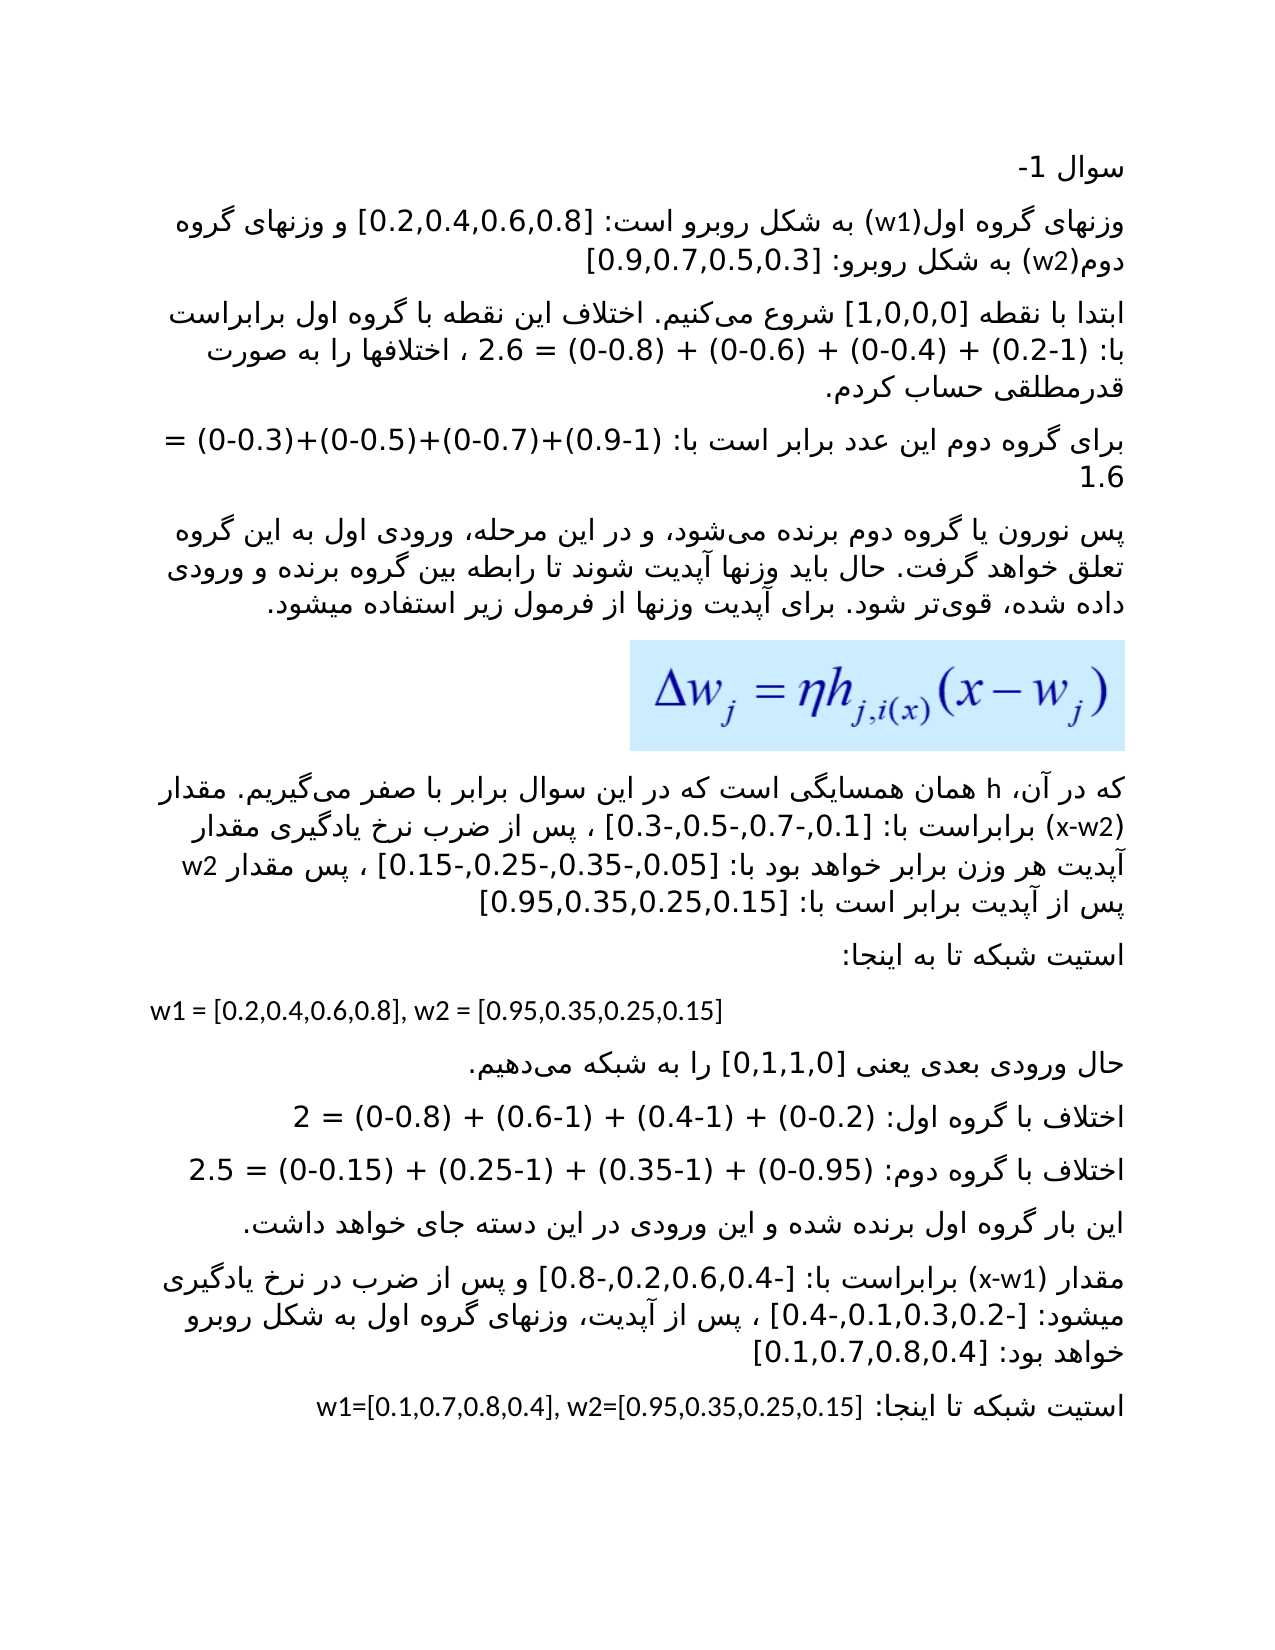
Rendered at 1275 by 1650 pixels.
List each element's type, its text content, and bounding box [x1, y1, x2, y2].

text که در آن، h همان همسایگی است که در این سوال برابر با صفر می‌گیریم. مقدار (x-w2) برابراست با: [0.1,-0.7,-0.5,-0.3] ، پس از ضرب نرخ یادگیری مقدار آپدیت هر وزن برابر خواهد بود با: [0.05,-0.35,-0.25,-0.15] ، پس مقدار w2 پس از آپدیت برابر است با: [0.95,0.35,0.25,0.15] [150, 770, 1125, 919]
text برای گروه دوم این عدد برابر است با: (1-0.9)+(0.7-0)+(0.5-0)+(0.3-0) = 1.6 [150, 423, 1125, 494]
picture [629, 640, 1125, 751]
text اختلاف با گروه دوم: (0.95-0) + (1-0.35) + (1-0.25) + (0.15-0) = 2.5 [150, 1153, 1125, 1187]
text پس نورون یا گروه دوم برنده می‌شود، و در این مرحله، ورودی اول به این گروه تعلق خواهد گرفت. حال باید وزنها آپدیت شوند تا رابطه بین گروه برنده و ورودی داده شده، قوی‌تر شود. برای آپدیت وزنها از فرمول زیر استفاده میشود. [150, 513, 1125, 621]
text وزنهای گروه اول(w1) به شکل روبرو است: [0.2,0.4,0.6,0.8] و وزنهای گروه دوم(w2) به شکل روبرو: [0.9,0.7,0.5,0.3] [150, 203, 1125, 277]
text اختلاف با گروه اول: (0.2-0) + (1-0.4) + (1-0.6) + (0.8-0) = 2 [150, 1100, 1125, 1134]
text این بار گروه اول برنده شده و این ورودی در این دسته جای خواهد داشت. [150, 1207, 1125, 1241]
text ابتدا با نقطه [1,0,0,0] شروع می‌کنیم. اختلاف این نقطه با گروه اول برابراست با: (1-0.2) + (0.4-0) + (0.6-0) + (0.8-0) = 2.6 ، اختلافها را به صورت قدرمطلقی حساب کردم. [150, 297, 1125, 404]
text w1 = [0.2,0.4,0.6,0.8], w2 = [0.95,0.35,0.25,0.15] [150, 992, 1125, 1027]
text مقدار (x-w1) برابراست با: [-0.2,0.6,0.4,-0.8] و پس از ضرب در نرخ یادگیری میشود: [-0.1,0.3,0.2,-0.4] ، پس از آپدیت، وزنهای گروه اول به شکل روبرو خواهد بود: [0.1,0.7,0.8,0.4] [150, 1260, 1125, 1369]
text حال ورودی بعدی یعنی [0,1,1,0] را به شبکه می‌دهیم. [150, 1047, 1125, 1081]
text سوال 1- [150, 150, 1125, 184]
text استیت شبکه تا به اینجا: [150, 938, 1125, 972]
text استیت شبکه تا اینجا: w1=[0.1,0.7,0.8,0.4], w2=[0.95,0.35,0.25,0.15] [150, 1388, 1125, 1424]
